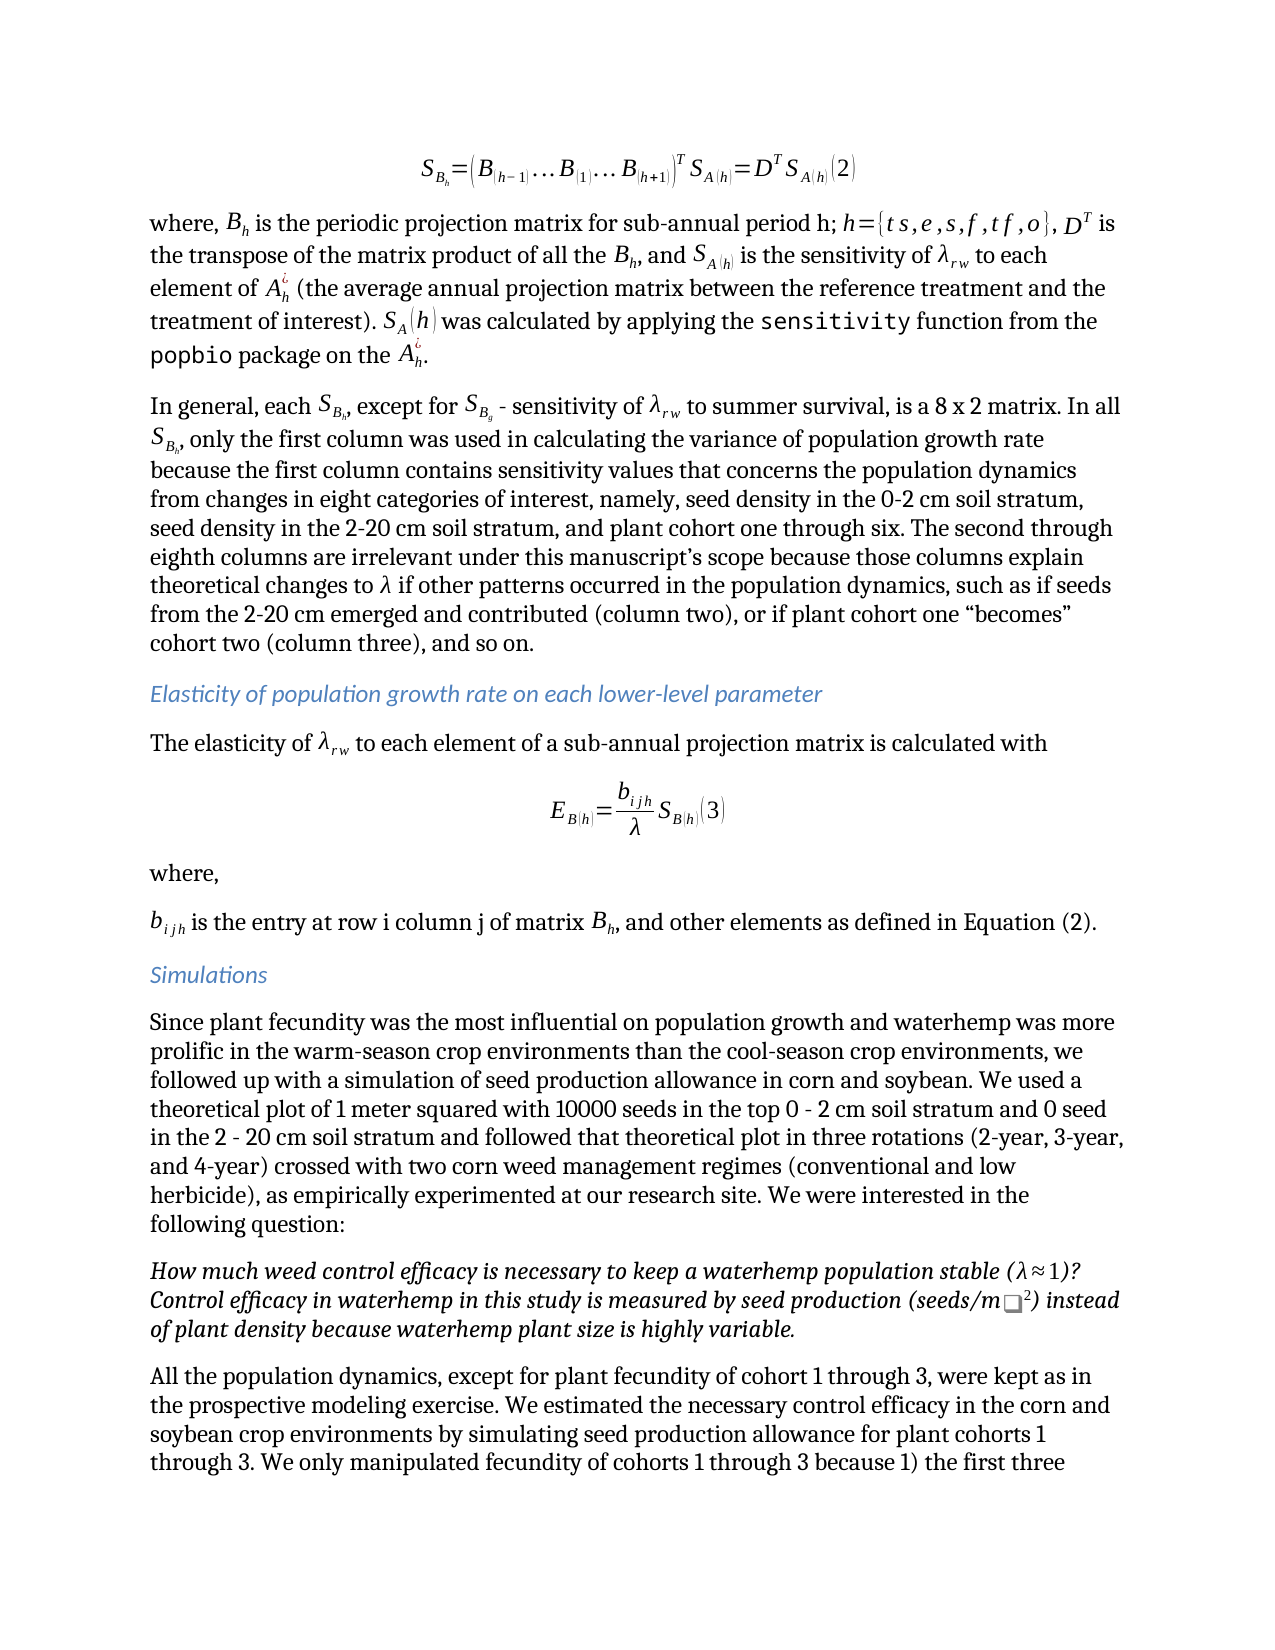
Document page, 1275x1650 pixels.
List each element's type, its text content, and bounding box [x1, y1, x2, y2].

text where, [150, 859, 1125, 888]
text The elasticity of to each element of a sub-annual projection matrix is calculated with [150, 728, 1125, 759]
subtitle Elasticity of population growth rate on each lower-level parameter [150, 678, 1125, 709]
text How much weed control efficacy is necessary to keep a waterhemp population stable ()? Control efficacy in waterhemp in this study is measured by seed production (seeds/m) instead of plant density because waterhemp plant size is highly variable. [150, 1257, 1125, 1343]
text Since plant fecundity was the most influential on population growth and waterhemp was more prolific in the warm-season crop environments than the cool-season crop environments, we followed up with a simulation of seed production allowance in corn and soybean. We used a theoretical plot of 1 meter squared with 10000 seeds in the top 0 - 2 cm soil stratum and 0 seed in the 2 - 20 cm soil stratum and followed that theoretical plot in three rotations (2-year, 3-year, and 4-year) crossed with two corn weed management regimes (conventional and low herbicide), as empirically experimented at our research site. We were interested in the following question: [150, 1008, 1125, 1238]
text In general, each , except for - sensitivity of to summer survival, is a 8 x 2 matrix. In all , only the first column was used in calculating the variance of population growth rate because the first column contains sensitivity values that concerns the population dynamics from changes in eight categories of interest, namely, seed density in the 0-2 cm soil stratum, seed density in the 2-20 cm soil stratum, and plant cohort one through six. The second through eighth columns are irrelevant under this manuscript’s scope because those columns explain theoretical changes to if other patterns occurred in the population dynamics, such as if seeds from the 2-20 cm emerged and contributed (column two), or if plant cohort one “becomes” cohort two (column three), and so on. [150, 389, 1125, 658]
text where, is the periodic projection matrix for sub-annual period h; , is the transpose of the matrix product of all the , and is the sensitivity of to each element of (the average annual projection matrix between the reference treatment and the treatment of interest). was calculated by applying the sensitivity function from the popbio package on the . [150, 208, 1125, 371]
subtitle Simulations [150, 959, 1125, 989]
text is the entry at row i column j of matrix , and other elements as defined in Equation (2). [150, 907, 1125, 938]
